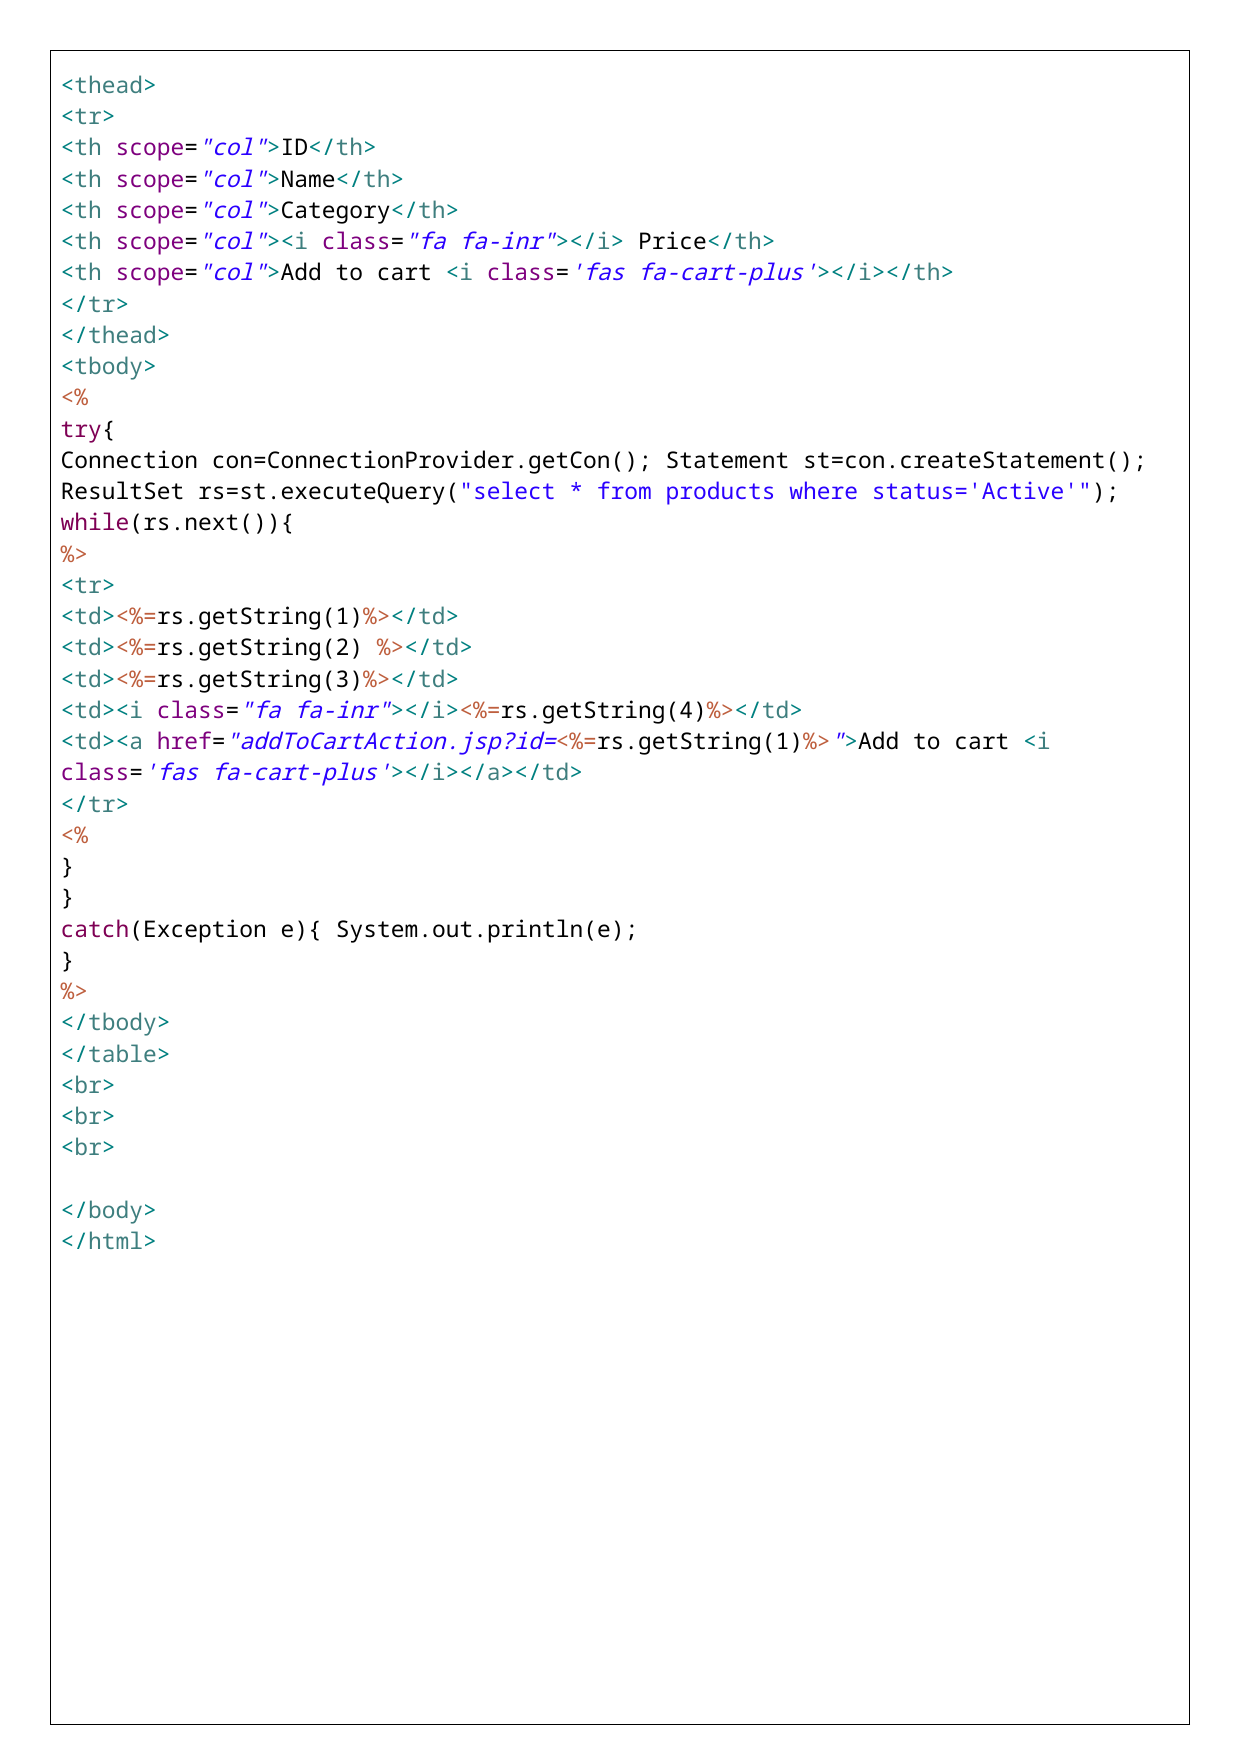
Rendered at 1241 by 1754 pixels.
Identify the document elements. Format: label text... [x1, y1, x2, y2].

text } [60, 850, 1180, 881]
text %> [60, 975, 1180, 1006]
text <td><%=rs.getString(3)%></td> [60, 662, 1180, 694]
text </html> [60, 1225, 1180, 1256]
text <td><i class="fa fa-inr"></i><%=rs.getString(4)%></td> [60, 694, 1180, 725]
text <th scope="col">Name</th> [60, 162, 1180, 194]
text } [60, 881, 1180, 912]
text <td><%=rs.getString(2) %></td> [60, 631, 1180, 662]
text </tr> [60, 787, 1180, 819]
text <td><%=rs.getString(1)%></td> [60, 600, 1180, 631]
text <tr> [60, 100, 1180, 131]
text <td><a href="addToCartAction.jsp?id=<%=rs.getString(1)%>">Add to cart <i class='fas fa-cart-plus'></i></a></td> [60, 725, 1180, 787]
text </tbody> [60, 1006, 1180, 1037]
text <thead> [60, 69, 1180, 100]
text try{ [60, 412, 1180, 444]
text while(rs.next()){ [60, 506, 1180, 537]
text <% [60, 819, 1180, 850]
text <br> [60, 1100, 1180, 1131]
text </table> [60, 1037, 1180, 1069]
text </body> [60, 1194, 1180, 1225]
text catch(Exception e){ System.out.println(e); [60, 912, 1180, 944]
text </thead> [60, 319, 1180, 350]
text <tbody> [60, 350, 1180, 381]
text <th scope="col">Add to cart <i class='fas fa-cart-plus'></i></th> [60, 256, 1180, 287]
text <th scope="col"><i class="fa fa-inr"></i> Price</th> [60, 225, 1180, 256]
text <th scope="col">Category</th> [60, 194, 1180, 225]
text } [60, 944, 1180, 975]
text ResultSet rs=st.executeQuery("select * from products where status='Active'"); [60, 475, 1180, 506]
text <% [60, 381, 1180, 412]
text %> [60, 537, 1180, 569]
text </tr> [60, 287, 1180, 319]
text <th scope="col">ID</th> [60, 131, 1180, 162]
text <br> [60, 1131, 1180, 1162]
text <tr> [60, 569, 1180, 600]
text <br> [60, 1069, 1180, 1100]
text Connection con=ConnectionProvider.getCon(); Statement st=con.createStatement(); [60, 444, 1180, 475]
